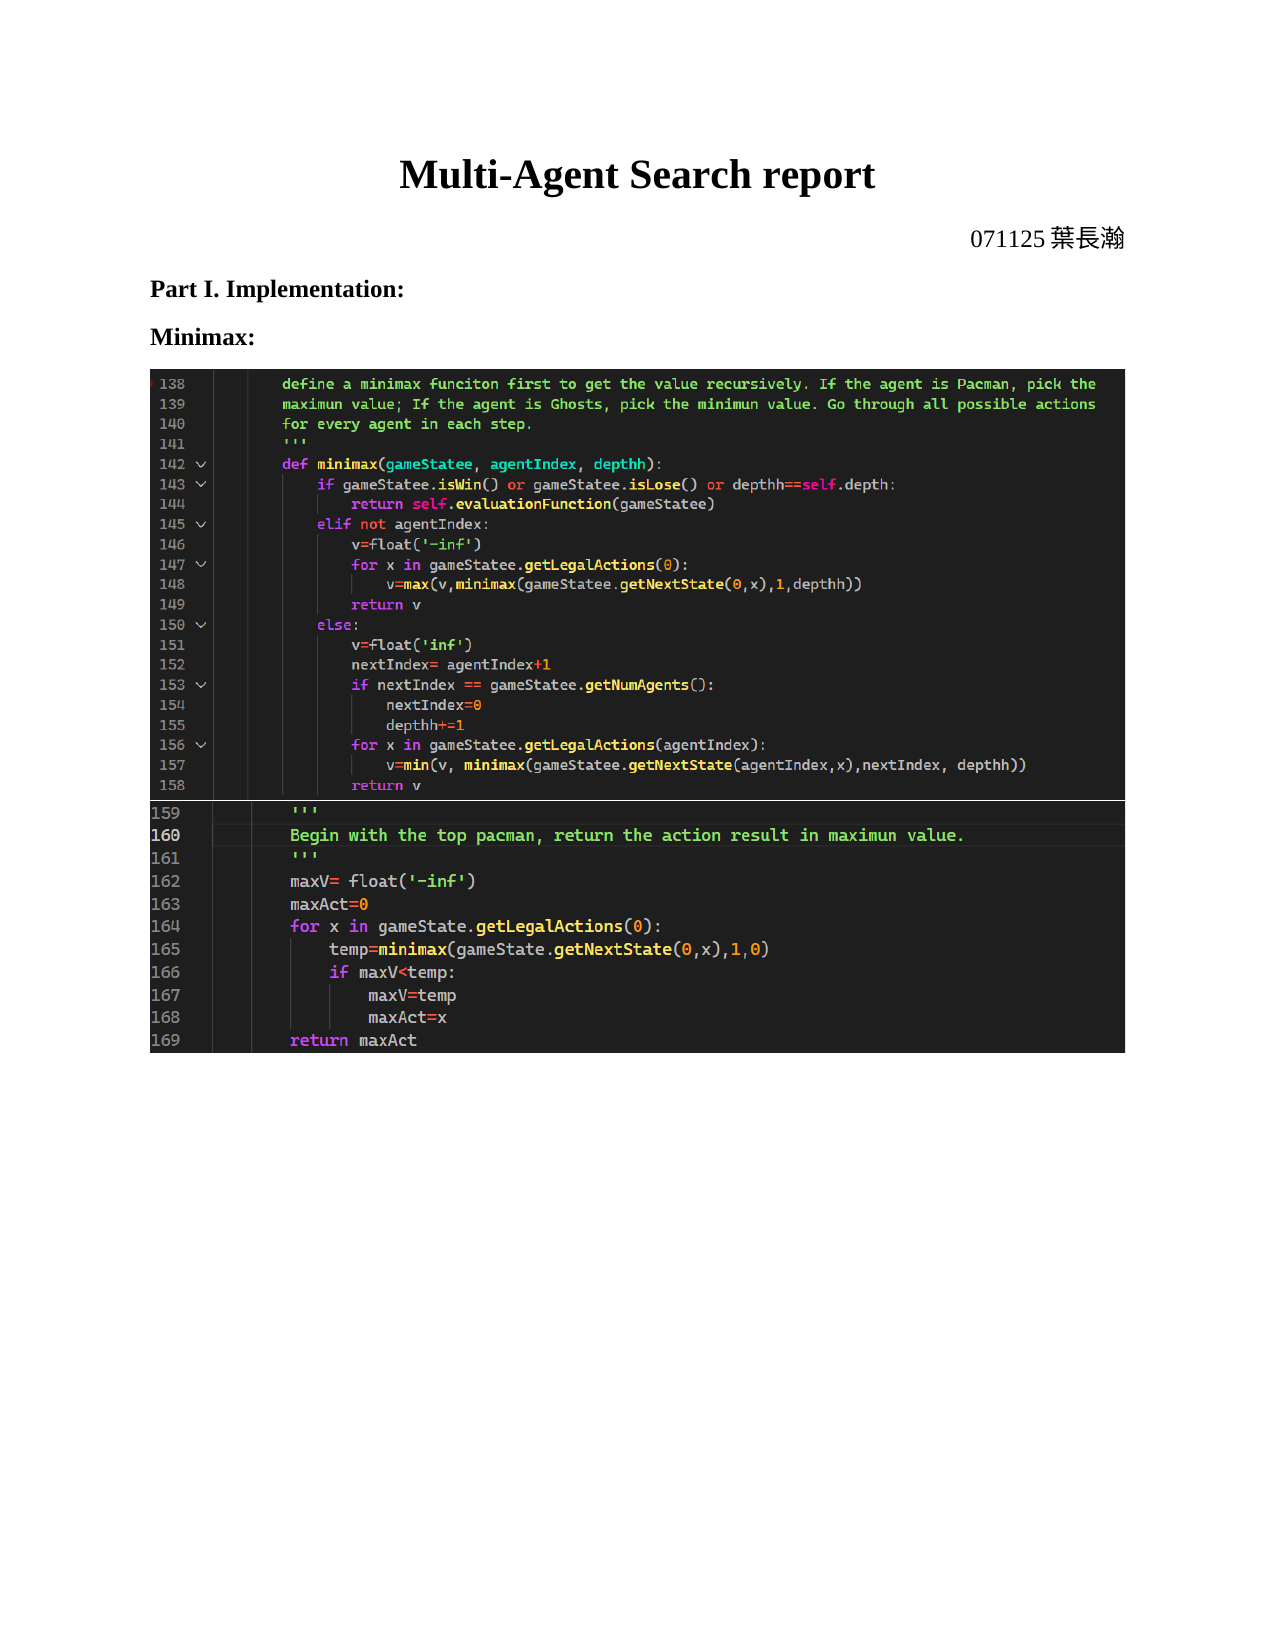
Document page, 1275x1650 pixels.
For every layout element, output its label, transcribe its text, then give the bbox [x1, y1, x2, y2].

picture [150, 801, 1125, 1053]
text Part I. Implementation: [150, 274, 1125, 303]
text Multi-Agent Search report [150, 150, 1125, 198]
picture [150, 369, 1125, 800]
text Minimax: [150, 322, 1125, 351]
text 071125葉長瀚 [150, 218, 1125, 254]
